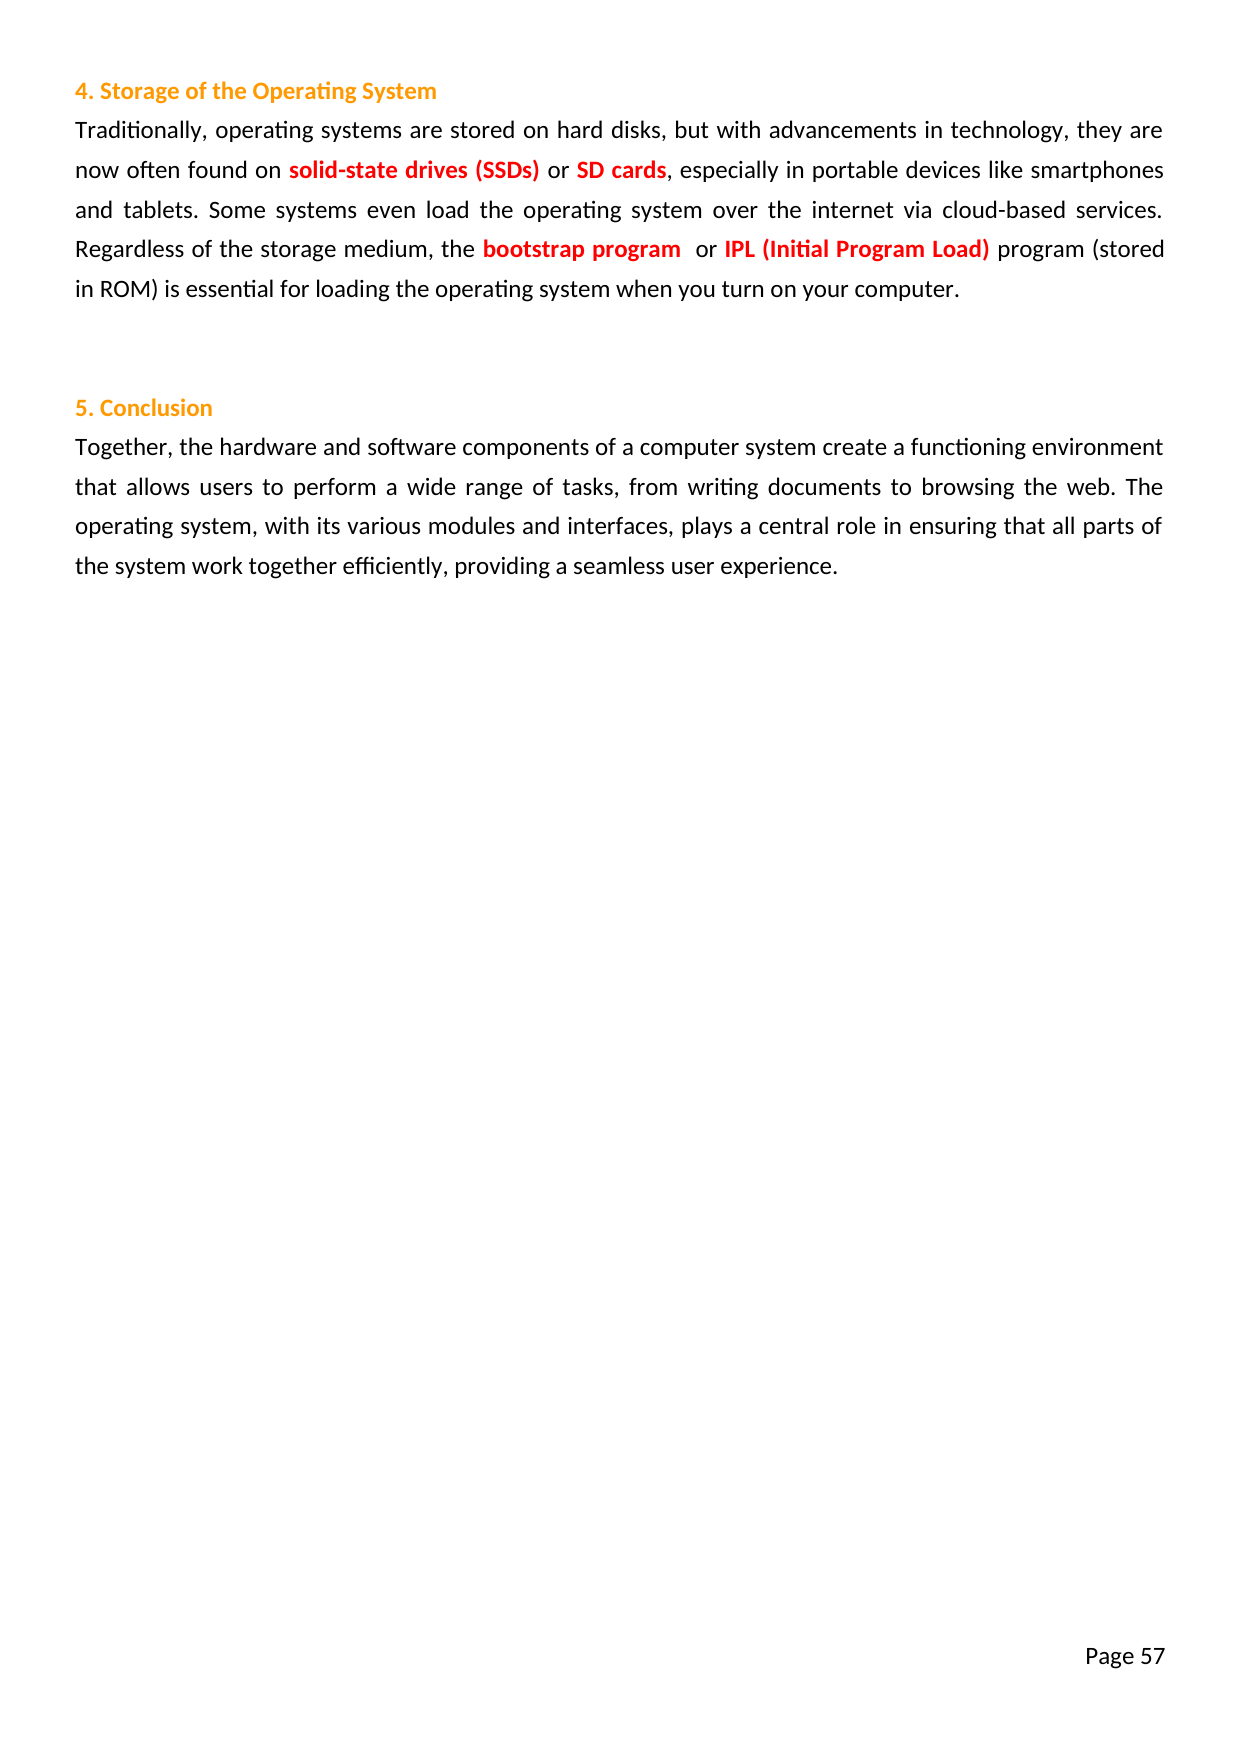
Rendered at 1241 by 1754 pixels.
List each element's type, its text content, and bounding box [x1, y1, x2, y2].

subtitle 5. Conclusion [75, 392, 1165, 422]
text Together, the hardware and software components of a computer system create a functioning environment that allows users to perform a wide range of tasks, from writing documents to browsing the web. The operating system, with its various modules and interfaces, plays a central role in ensuring that all parts of the system work together efficiently, providing a seamless user experience. [75, 431, 1165, 581]
text Traditionally, operating systems are stored on hard disks, but with advancements in technology, they are now often found on solid-state drives (SSDs) or SD cards, especially in portable devices like smartphones and tablets. Some systems even load the operating system over the internet via cloud-based services. Regardless of the storage medium, the bootstrap program or IPL (Initial Program Load) program (stored in ROM) is essential for loading the operating system when you turn on your computer. [75, 114, 1165, 303]
subtitle 4. Storage of the Operating System [75, 75, 1165, 106]
